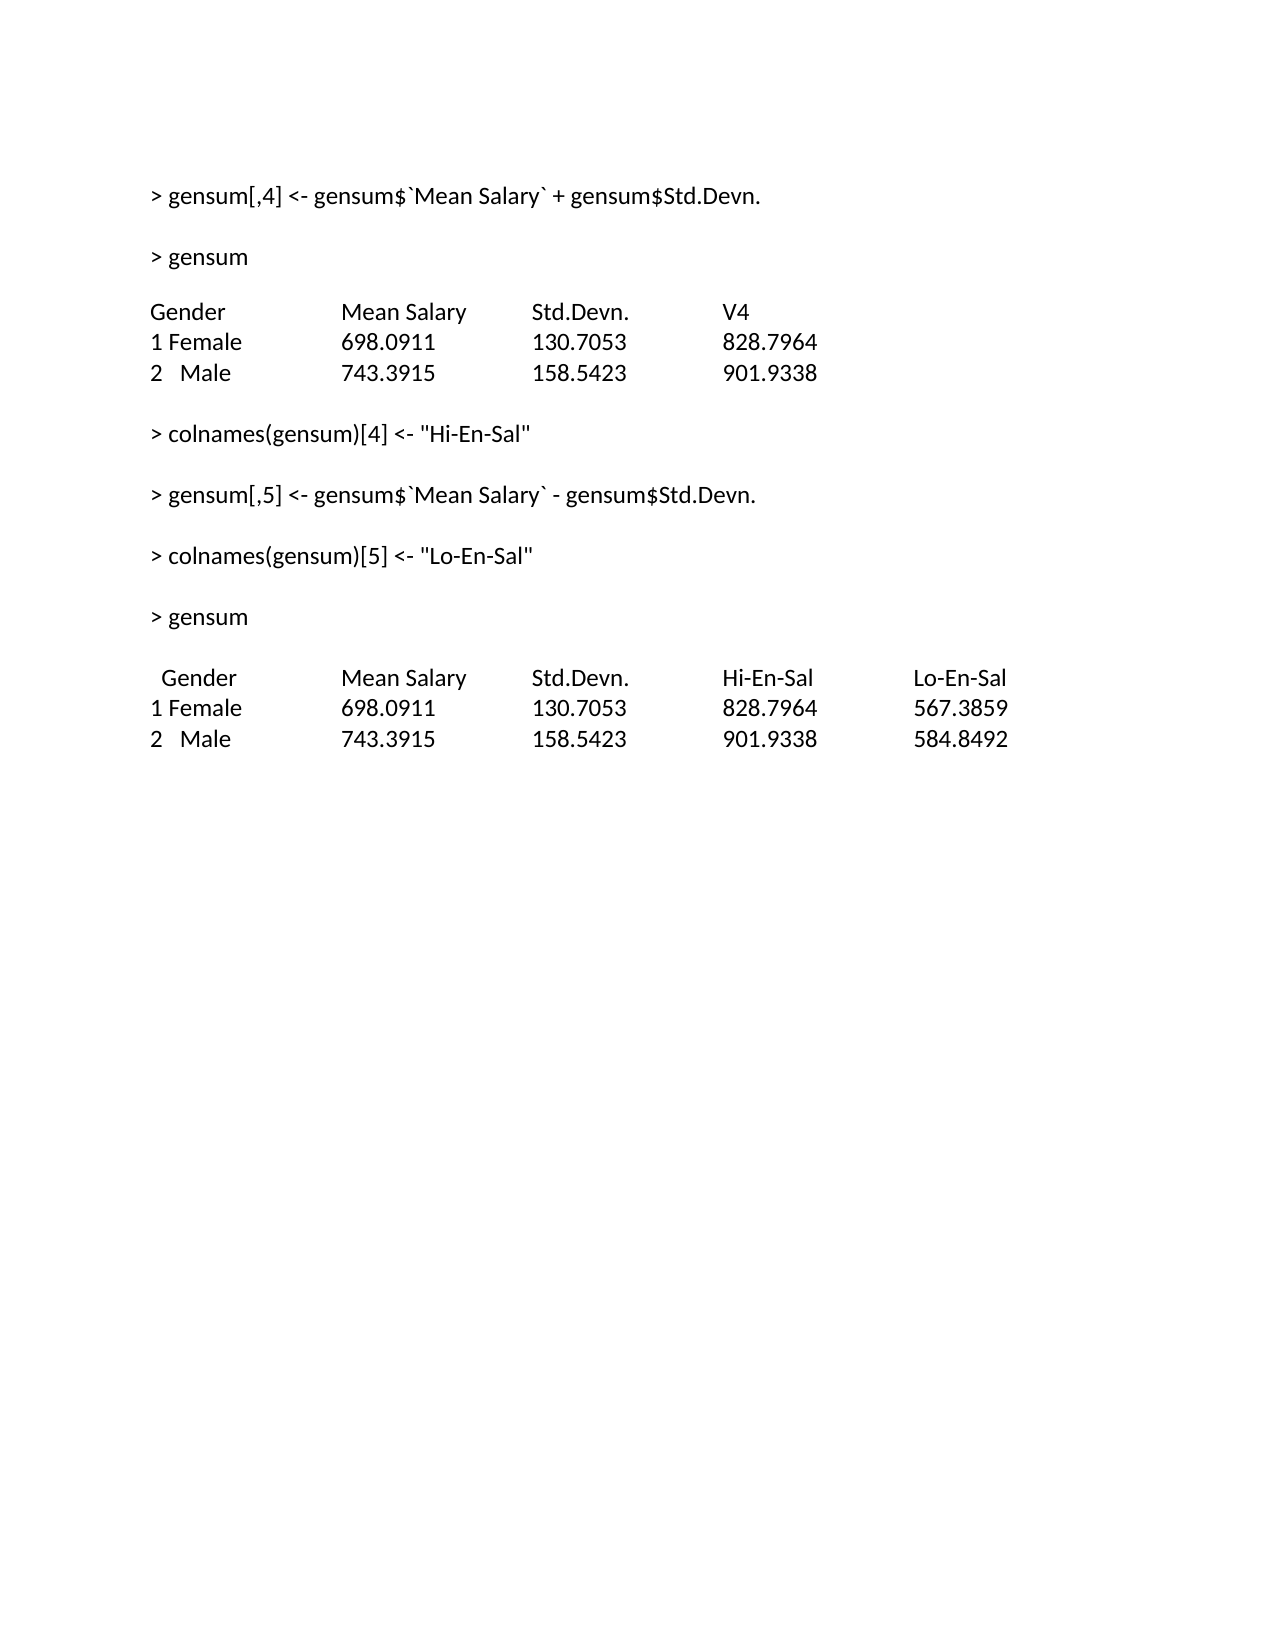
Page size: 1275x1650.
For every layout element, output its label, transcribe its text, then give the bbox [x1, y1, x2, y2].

text 2 Male 743.3915 158.5423 901.9338 584.8492 [150, 723, 1125, 753]
text > gensum [150, 242, 1125, 272]
text > colnames(gensum)[4] <- "Hi-En-Sal" [150, 418, 1125, 448]
text > gensum[,4] <- gensum$`Mean Salary` + gensum$Std.Devn. [150, 181, 1125, 211]
text > colnames(gensum)[5] <- "Lo-En-Sal" [150, 540, 1125, 570]
text Gender Mean Salary Std.Devn. V4 [150, 296, 1125, 326]
text > gensum[,5] <- gensum$`Mean Salary` - gensum$Std.Devn. [150, 479, 1125, 509]
text 1 Female 698.0911 130.7053 828.7964 [150, 326, 1125, 357]
text 1 Female 698.0911 130.7053 828.7964 567.3859 [150, 692, 1125, 723]
text Gender Mean Salary Std.Devn. Hi-En-Sal Lo-En-Sal [150, 662, 1125, 692]
text > gensum [150, 601, 1125, 631]
text 2 Male 743.3915 158.5423 901.9338 [150, 357, 1125, 387]
